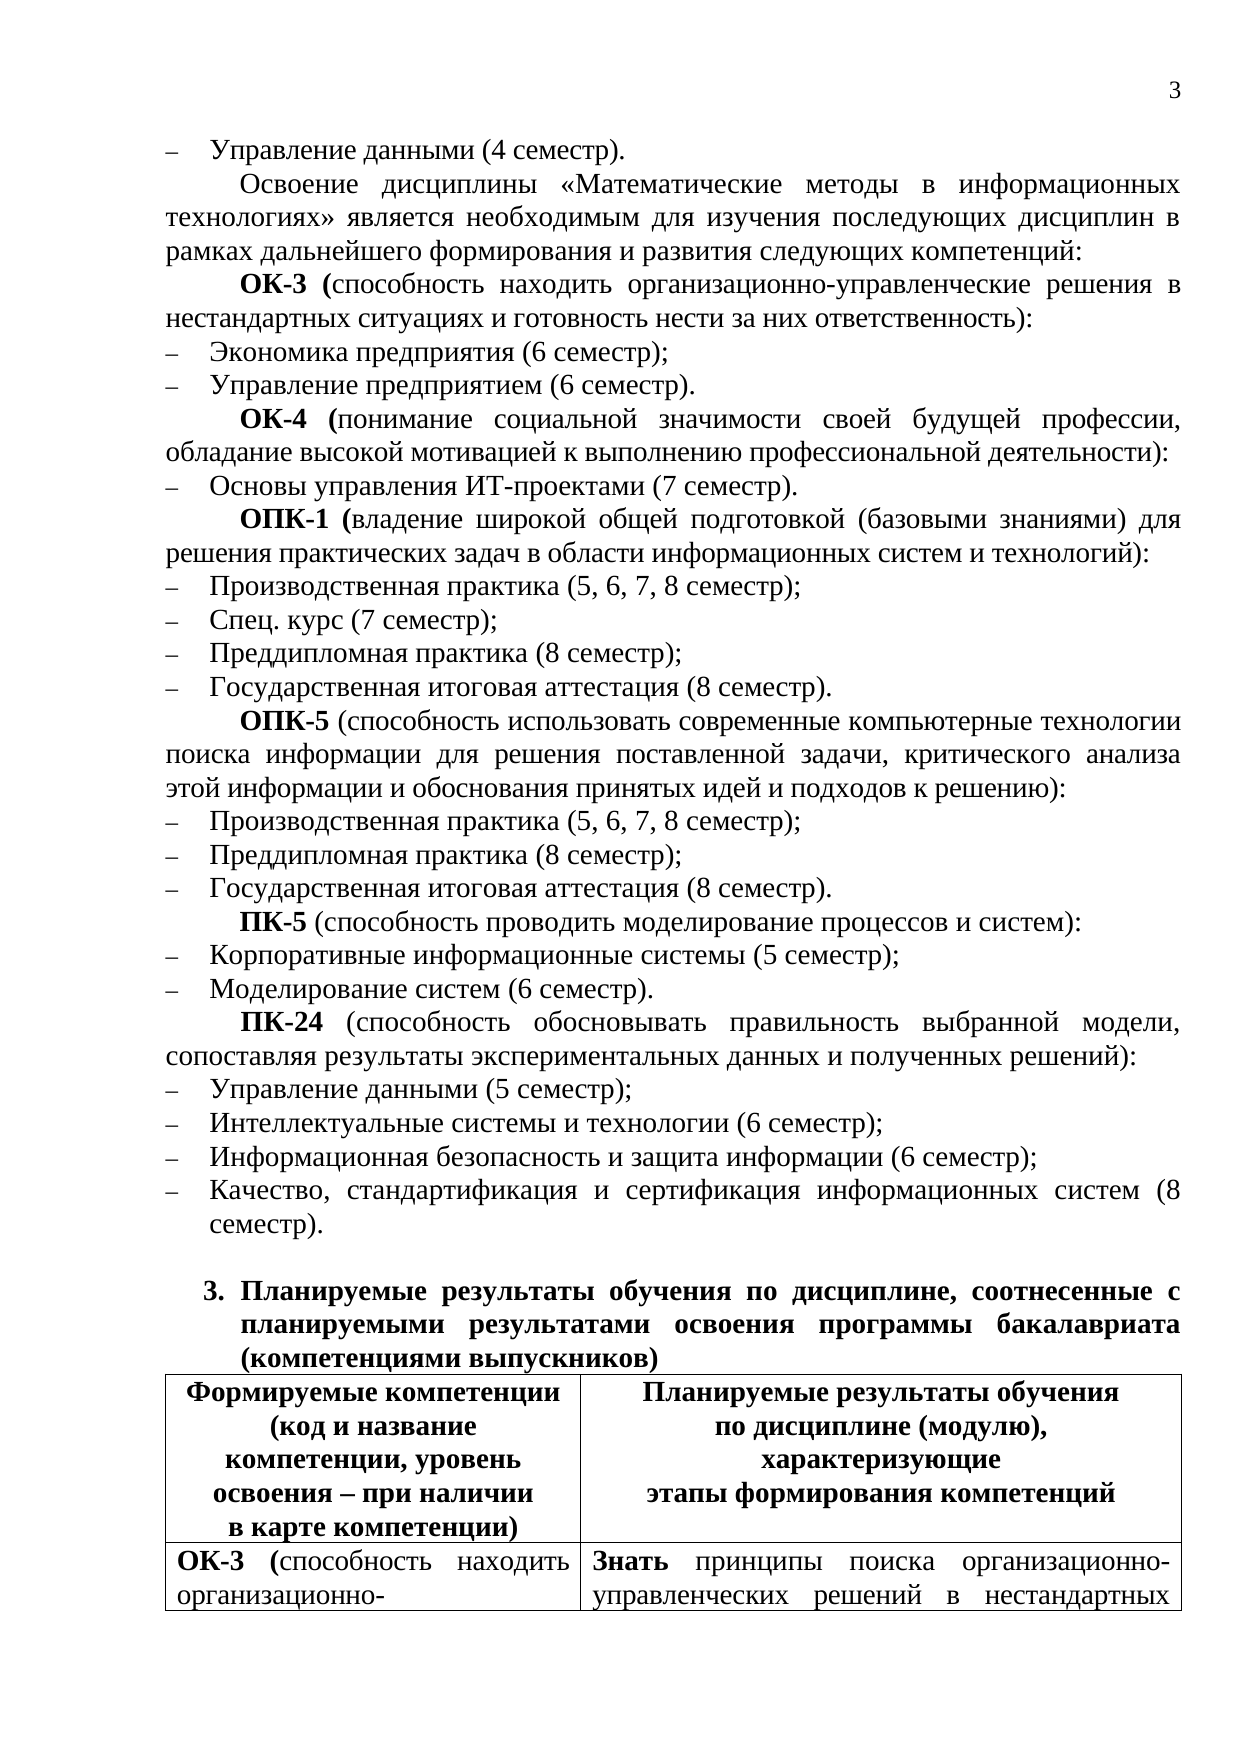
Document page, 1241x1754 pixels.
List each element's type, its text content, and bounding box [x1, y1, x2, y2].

text ОПК-1 (владение широкой общей подготовкой (базовыми знаниями) для решения практических задач в области информационных систем и технологий): [165, 501, 1181, 568]
list Производственная практика (5, 6, 7, 8 семестр); [165, 568, 1181, 602]
list Моделирование систем (6 семестр). [165, 971, 1181, 1004]
text Освоение дисциплины «Математические методы в информационных технологиях» является необходимым для изучения последующих дисциплин в рамках дальнейшего формирования и развития следующих компетенций: [165, 166, 1181, 267]
list Государственная итоговая аттестация (8 семестр). [165, 669, 1181, 703]
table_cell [166, 1543, 580, 1610]
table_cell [581, 1543, 1181, 1610]
list Управление данными (5 семестр); [165, 1072, 1181, 1105]
list Планируемые результаты обучения по дисциплине, соотнесенные с планируемыми результатами освоения программы бакалавриата (компетенциями выпускников) [203, 1273, 1181, 1373]
list Управление предприятием (6 семестр). [165, 367, 1181, 401]
list Информационная безопасность и защита информации (6 семестр); [165, 1139, 1181, 1172]
list Основы управления ИТ-проектами (7 семестр). [165, 468, 1181, 501]
text ОК-4 (понимание социальной значимости своей будущей профессии, обладание высокой мотивацией к выполнению профессиональной деятельности): [165, 401, 1181, 468]
list Интеллектуальные системы и технологии (6 семестр); [165, 1105, 1181, 1139]
text ОПК-5 (способность использовать современные компьютерные технологии поиска информации для решения поставленной задачи, критического анализа этой информации и обоснования принятых идей и подходов к решению): [165, 703, 1181, 803]
list Управление данными (4 семестр). [165, 132, 1181, 166]
text ПК-24 (способность обосновывать правильность выбранной модели, сопоставляя результаты экспериментальных данных и полученных решений): [165, 1004, 1181, 1072]
table_header Планируемые результаты обучения по дисциплине (модулю), характеризующие этапы формирования компетенций [581, 1375, 1181, 1542]
list Качество, стандартификация и сертификация информационных систем (8 семестр). [165, 1172, 1181, 1239]
list Экономика предприятия (6 семестр); [165, 334, 1181, 367]
list Корпоративные информационные системы (5 семестр); [165, 937, 1181, 971]
text ОК-3 (способность находить организационно-управленческие решения в нестандартных ситуациях и готовность нести за них ответственность): [165, 267, 1181, 334]
list Производственная практика (5, 6, 7, 8 семестр); [165, 803, 1181, 837]
table_header Формируемые компетенции (код и название компетенции, уровень освоения – при наличии в карте компетенции) [166, 1375, 580, 1542]
text ПК-5 (способность проводить моделирование процессов и систем): [165, 904, 1181, 937]
list Преддипломная практика (8 семестр); [165, 837, 1181, 870]
list Государственная итоговая аттестация (8 семестр). [165, 870, 1181, 904]
list Преддипломная практика (8 семестр); [165, 636, 1181, 669]
list Спец. курс (7 семестр); [165, 602, 1181, 636]
